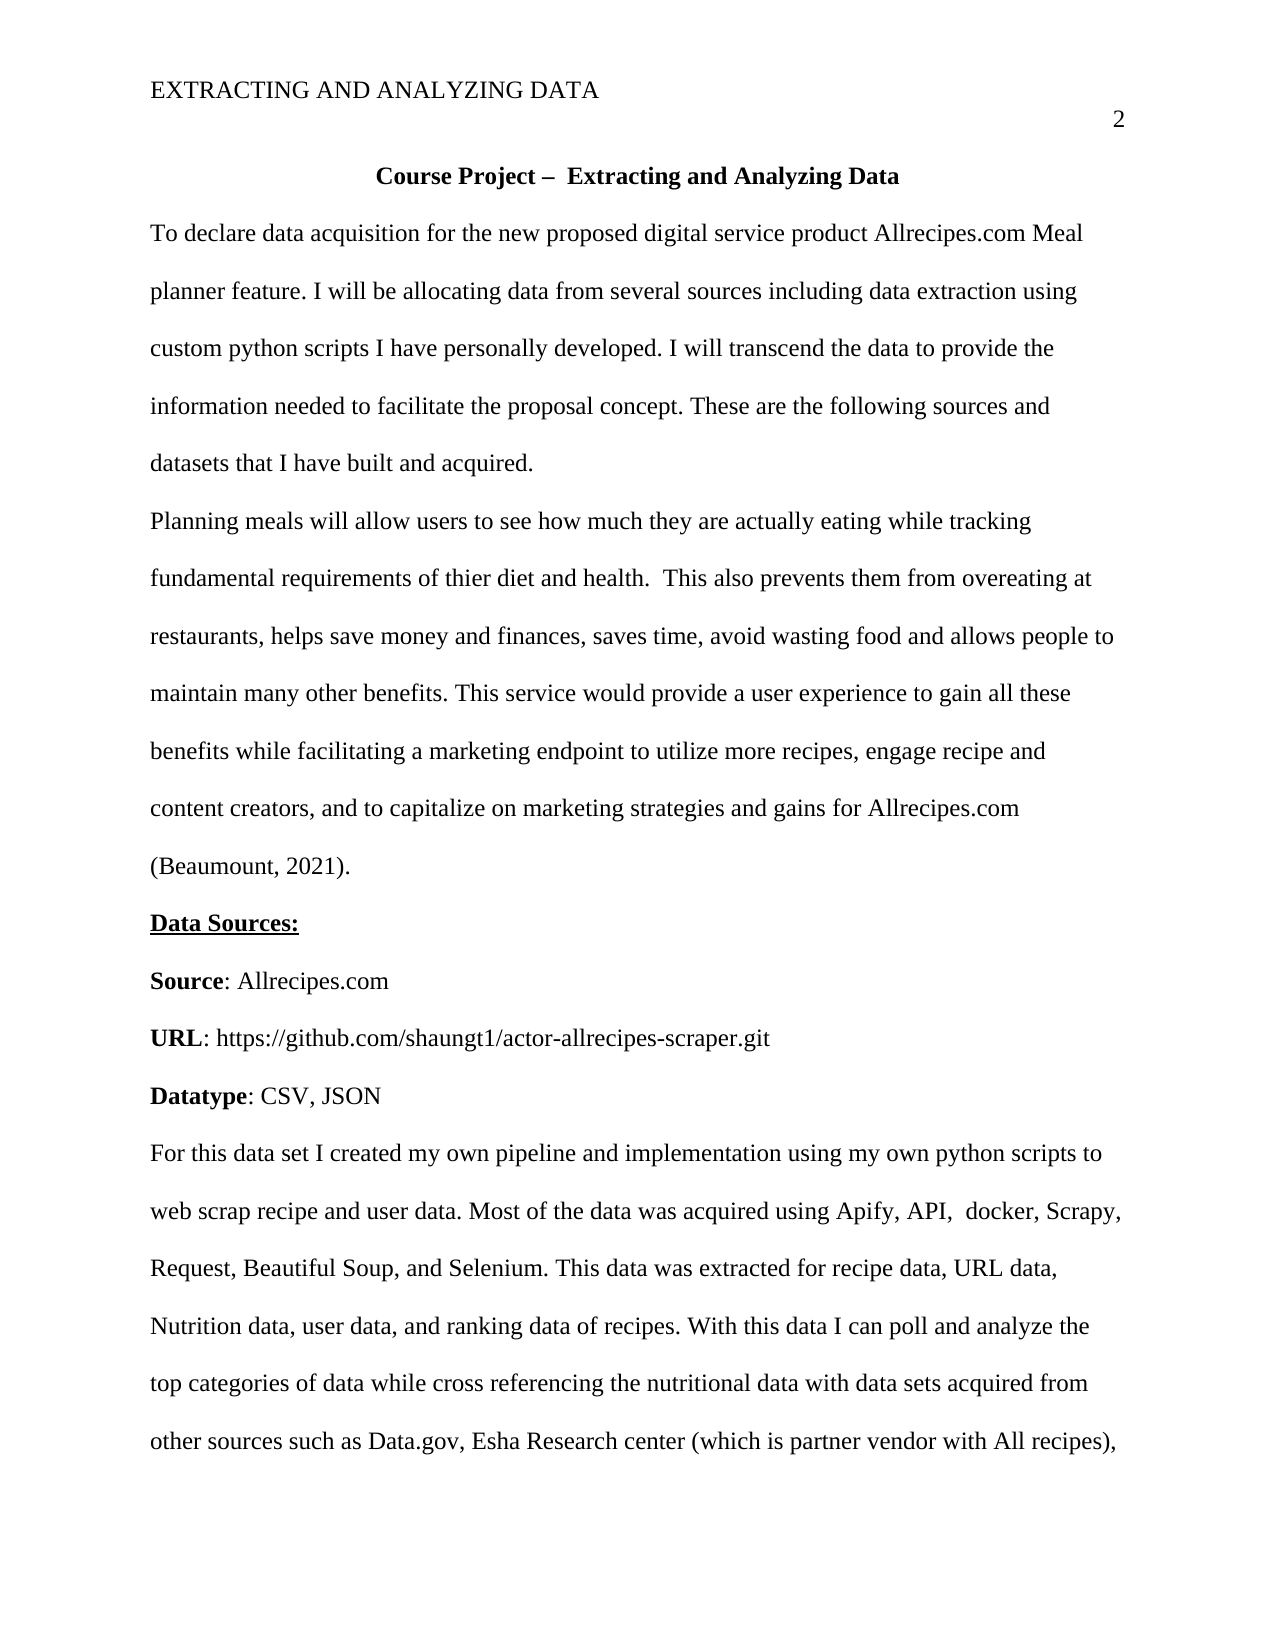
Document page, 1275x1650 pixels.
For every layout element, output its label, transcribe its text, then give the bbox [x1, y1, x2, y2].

text Datatype: CSV, JSON [150, 1081, 1125, 1109]
text Planning meals will allow users to see how much they are actually eating while tracking fundamental requirements of thier diet and health. This also prevents them from overeating at restaurants, helps save money and finances, saves time, avoid wasting food and allows people to maintain many other benefits. This service would provide a user experience to gain all these benefits while facilitating a marketing endpoint to utilize more recipes, engage recipe and content creators, and to capitalize on marketing strategies and gains for Allrecipes.com . [150, 506, 1125, 879]
text Source: Allrecipes.com [150, 966, 1125, 994]
text URL: https://github.com/shaungt1/actor-allrecipes-scraper.git [150, 1023, 1125, 1052]
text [150, 1138, 1125, 1454]
text To declare data acquisition for the new proposed digital service product Allrecipes.com Meal planner feature. I will be allocating data from several sources including data extraction using custom python scripts I have personally developed. I will transcend the data to provide the information needed to facilitate the proposal concept. These are the following sources and datasets that I have built and acquired. [150, 218, 1125, 477]
text Data Sources: [150, 908, 1125, 937]
text Course Project – Extracting and Analyzing Data [150, 161, 1125, 189]
